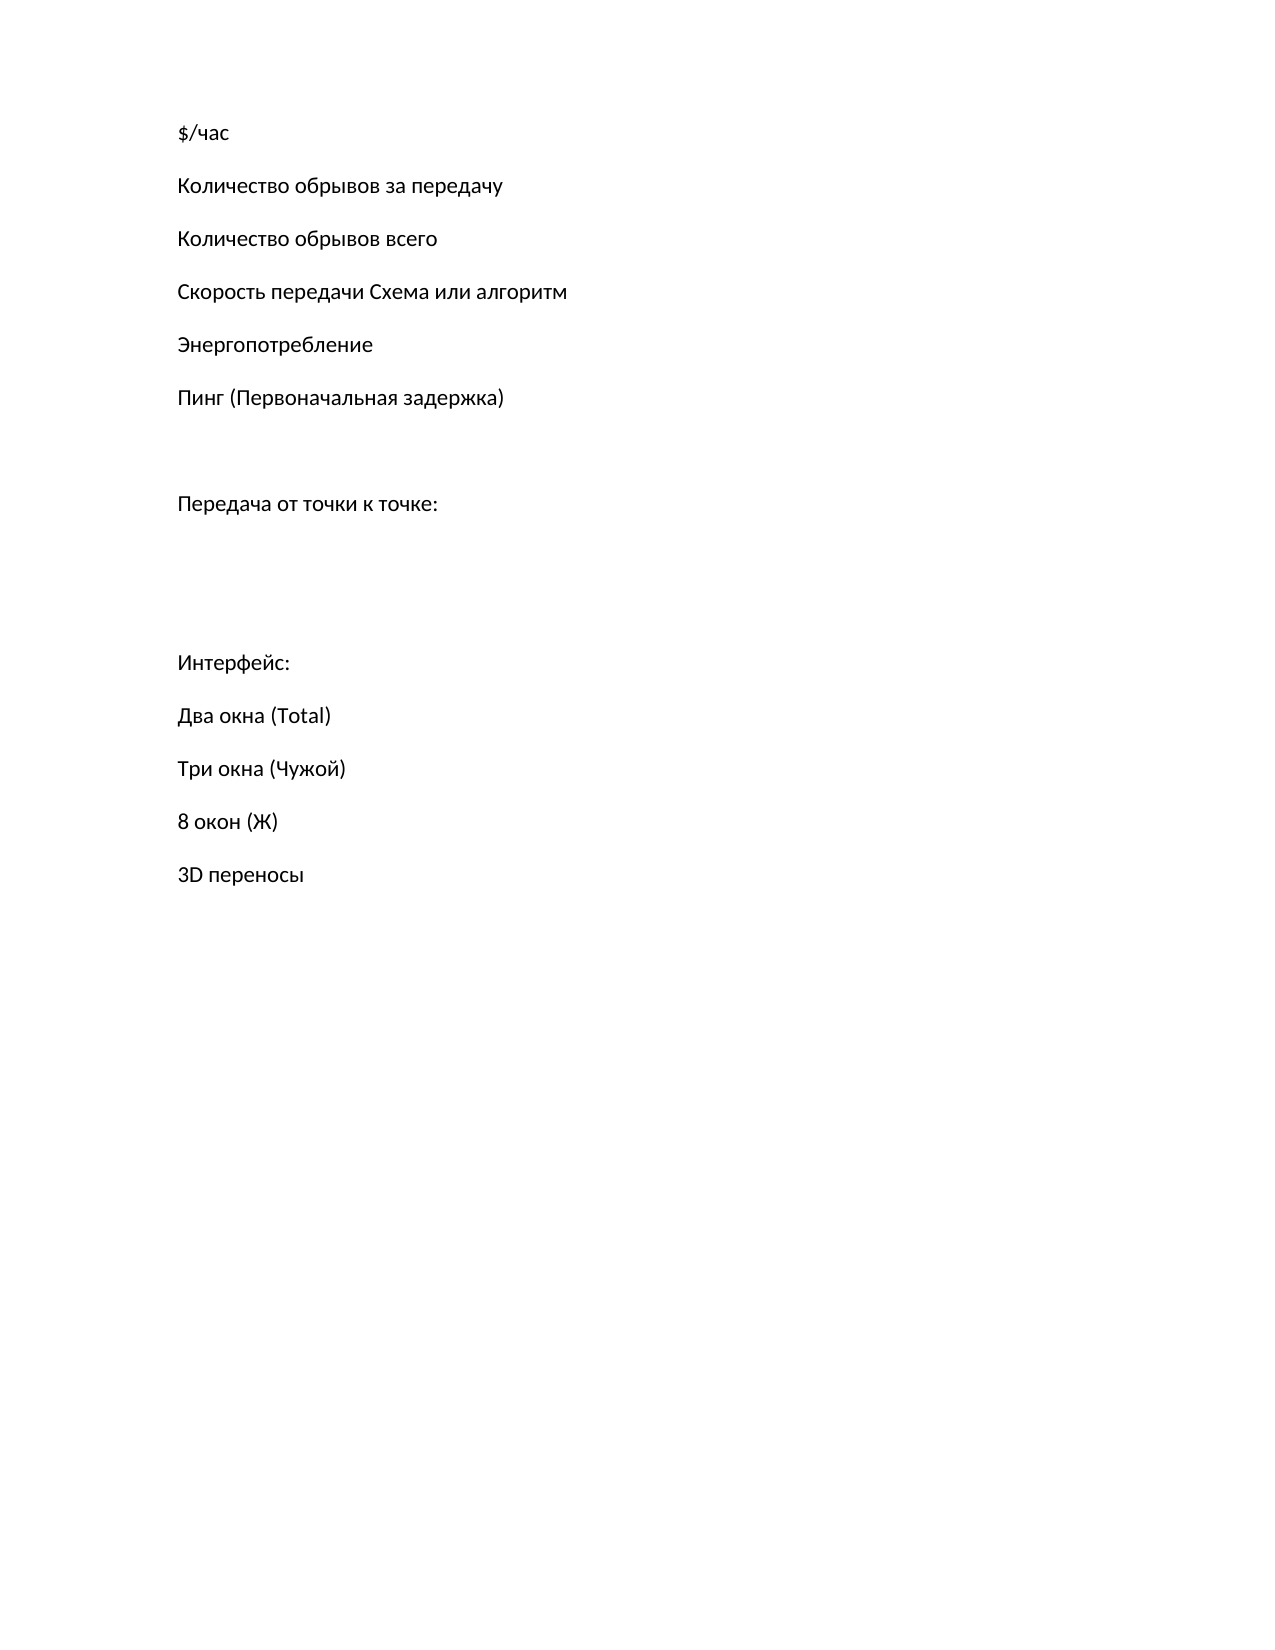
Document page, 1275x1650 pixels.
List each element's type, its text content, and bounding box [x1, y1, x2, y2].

text Энергопотребление [177, 330, 1186, 358]
text Два окна (Total) [177, 701, 1186, 729]
text Передача от точки к точке: [177, 489, 1186, 517]
text Пинг (Первоначальная задержка) [177, 383, 1186, 411]
text Количество обрывов всего [177, 224, 1186, 252]
text $/час [177, 118, 1186, 146]
text 3D переносы [177, 860, 1186, 888]
text Три окна (Чужой) [177, 754, 1186, 782]
text 8 окон (Ж) [177, 807, 1186, 835]
text Скорость передачи Схема или алгоритм [177, 277, 1186, 305]
text Интерфейс: [177, 648, 1186, 676]
text Количество обрывов за передачу [177, 171, 1186, 199]
